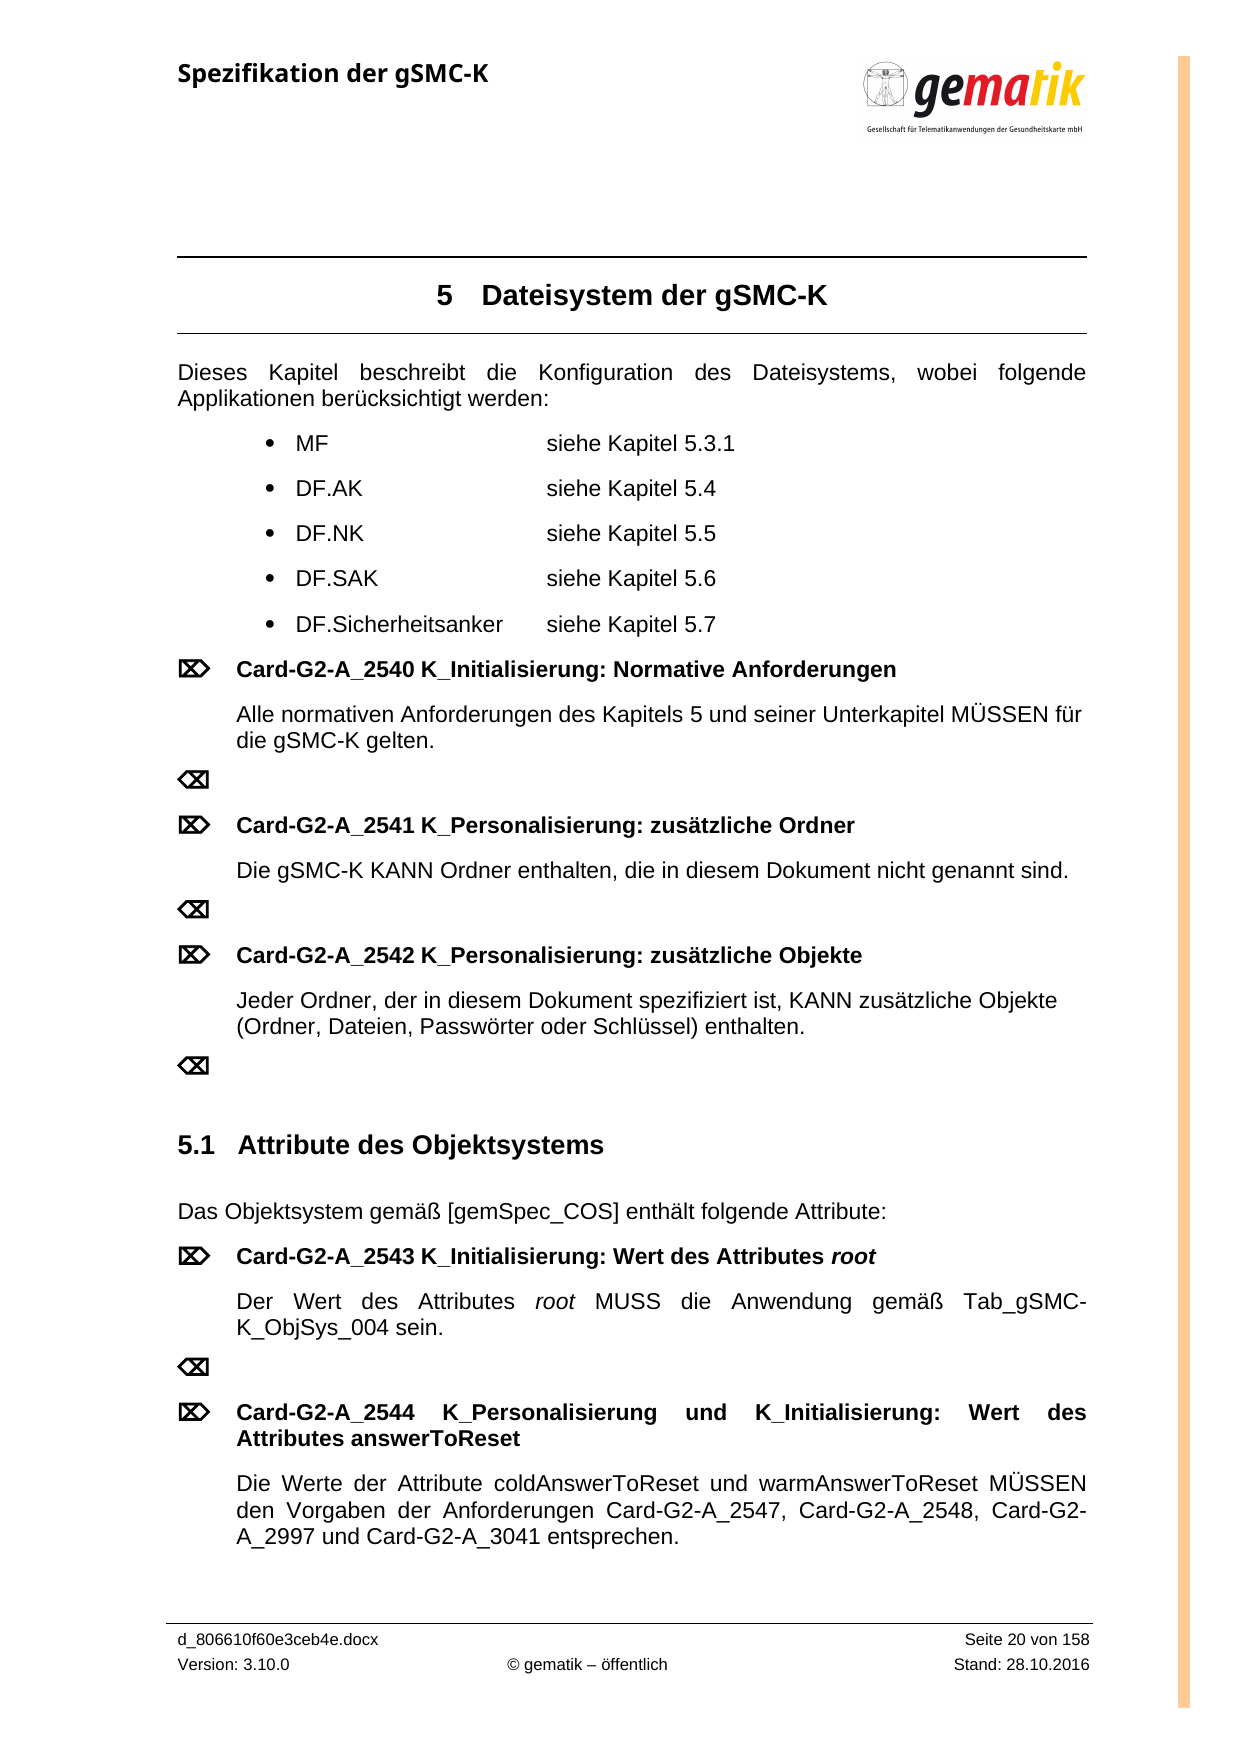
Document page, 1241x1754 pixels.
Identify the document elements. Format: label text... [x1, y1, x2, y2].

text Card-G2-A_2541 K_Personalisierung: zusätzliche Ordner [177, 812, 1087, 838]
text MF siehe Kapitel 5.3.1 [266, 430, 1087, 456]
text Card-G2-A_2543 K_Initialisierung: Wert des Attributes root [177, 1243, 1087, 1269]
subtitle Attribute des Objektsystems [177, 1129, 1087, 1160]
text Die gSMC-K KANN Ordner enthalten, die in diesem Dokument nicht genannt sind. [236, 857, 1087, 883]
text DF.Sicherheitsanker siehe Kapitel 5.7 [266, 611, 1087, 637]
text Die Werte der Attribute coldAnswerToReset und warmAnswerToReset MÜSSEN den Vorgaben der Anforderungen Card-G2-A_2547, Card-G2-A_2548, Card-G2-A_2997 und Card-G2-A_3041 entsprechen. [236, 1470, 1087, 1549]
text Alle normativen Anforderungen des Kapitels 5 und seiner Unterkapitel MÜSSEN für die gSMC-K gelten. [236, 701, 1087, 753]
text Dieses Kapitel beschreibt die Konfiguration des Dateisystems, wobei folgende Applikationen berücksichtigt werden: [177, 359, 1087, 411]
text Card-G2-A_2540 K_Initialisierung: Normative Anforderungen [177, 656, 1087, 682]
text Card-G2-A_2542 K_Personalisierung: zusätzliche Objekte [177, 942, 1087, 968]
text DF.SAK siehe Kapitel 5.6 [266, 565, 1087, 592]
text Das Objektsystem gemäß [gemSpec_COS] enthält folgende Attribute: [177, 1198, 1087, 1224]
subtitle Dateisystem der gSMC-K [177, 258, 1087, 333]
text Der Wert des Attributes root MUSS die Anwendung gemäß Tab_gSMC-K_ObjSys_004 sein. [236, 1288, 1087, 1341]
text Card-G2-A_2544 K_Personalisierung und K_Initialisierung: Wert des Attributes answerToReset [177, 1399, 1087, 1452]
text DF.AK siehe Kapitel 5.4 [266, 475, 1087, 502]
picture [854, 56, 1088, 143]
text Jeder Ordner, der in diesem Dokument spezifiziert ist, KANN zusätzliche Objekte (Ordner, Dateien, Passwörter oder Schlüssel) enthalten. [236, 987, 1087, 1039]
text DF.NK siehe Kapitel 5.5 [266, 520, 1087, 547]
